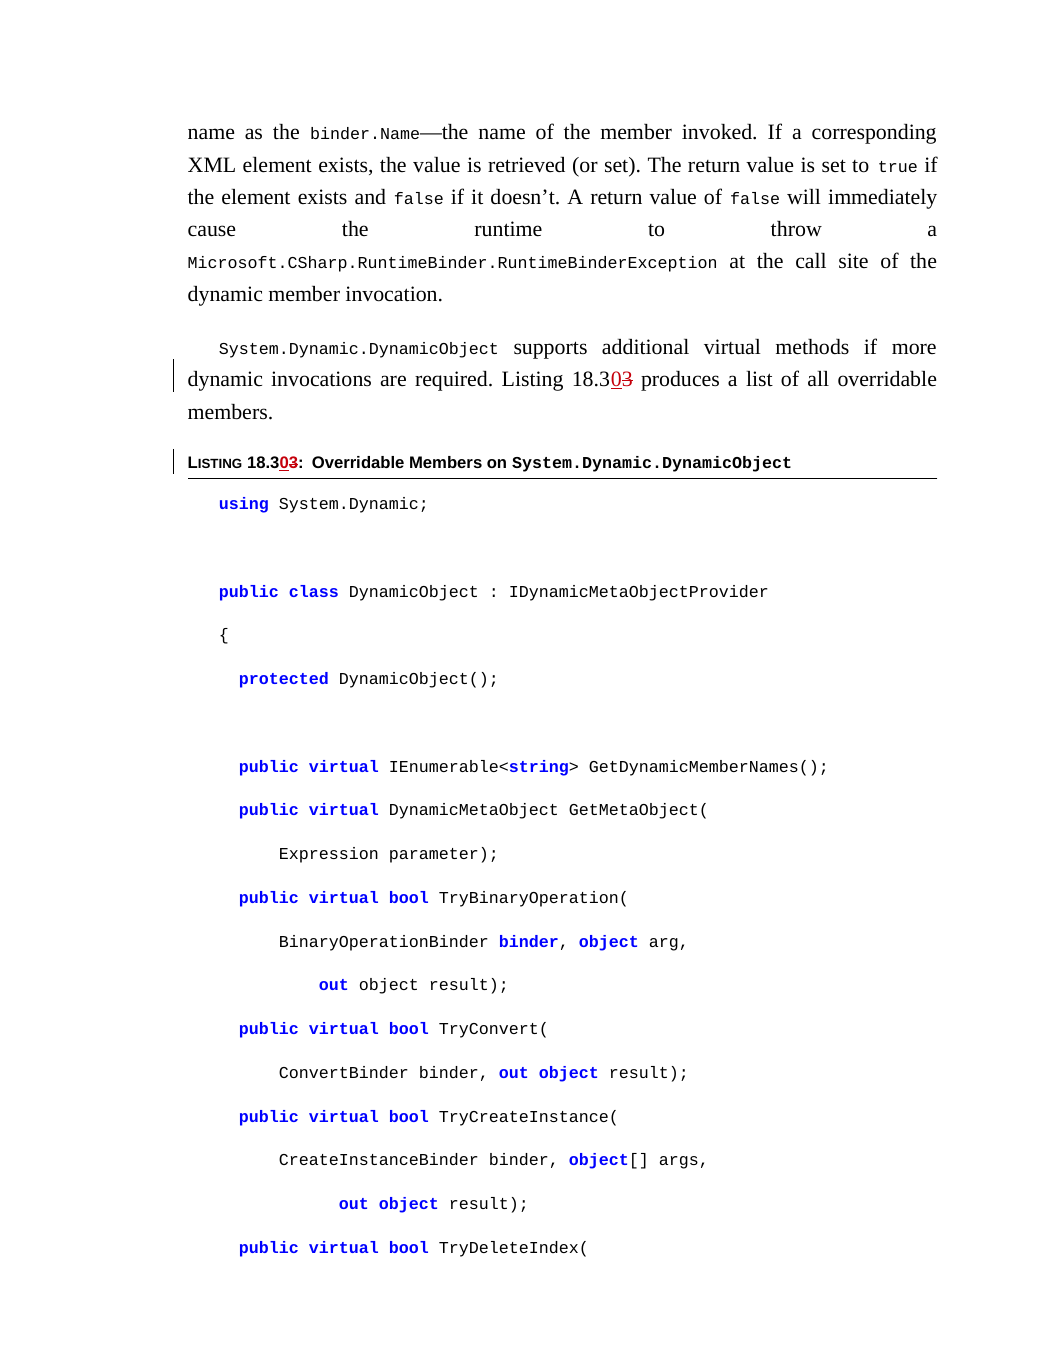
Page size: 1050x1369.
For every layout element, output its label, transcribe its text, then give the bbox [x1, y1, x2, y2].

text public class DynamicObject : IDynamicMetaObjectProvider [219, 579, 937, 602]
text out object result); [219, 1192, 937, 1214]
text out object result); [219, 973, 937, 996]
text Expression parameter); [219, 842, 937, 864]
text { [219, 623, 937, 646]
text protected DynamicObject(); [219, 667, 937, 689]
text using System.Dynamic; [219, 492, 937, 514]
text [187, 112, 937, 306]
text public virtual bool TryDeleteIndex( [219, 1235, 937, 1258]
text public virtual bool TryBinaryOperation( [219, 885, 937, 908]
text public virtual DynamicMetaObject GetMetaObject( [219, 798, 937, 821]
text public virtual bool TryConvert( [219, 1017, 937, 1039]
text ConvertBinder binder, out object result); [219, 1060, 937, 1083]
text public virtual bool TryCreateInstance( [219, 1104, 937, 1127]
text public virtual IEnumerable<string> GetDynamicMemberNames(); [219, 754, 937, 777]
text BinaryOperationBinder binder, object arg, [219, 929, 937, 952]
text Listing 18.3: Overridable Members on System.Dynamic.DynamicObject [187, 449, 937, 479]
text CreateInstanceBinder binder, object[] args, [219, 1148, 937, 1171]
text System.Dynamic.DynamicObject supports additional virtual methods if more dynamic invocations are required. Listing 18.3 produces a list of all overridable members. [187, 327, 937, 424]
